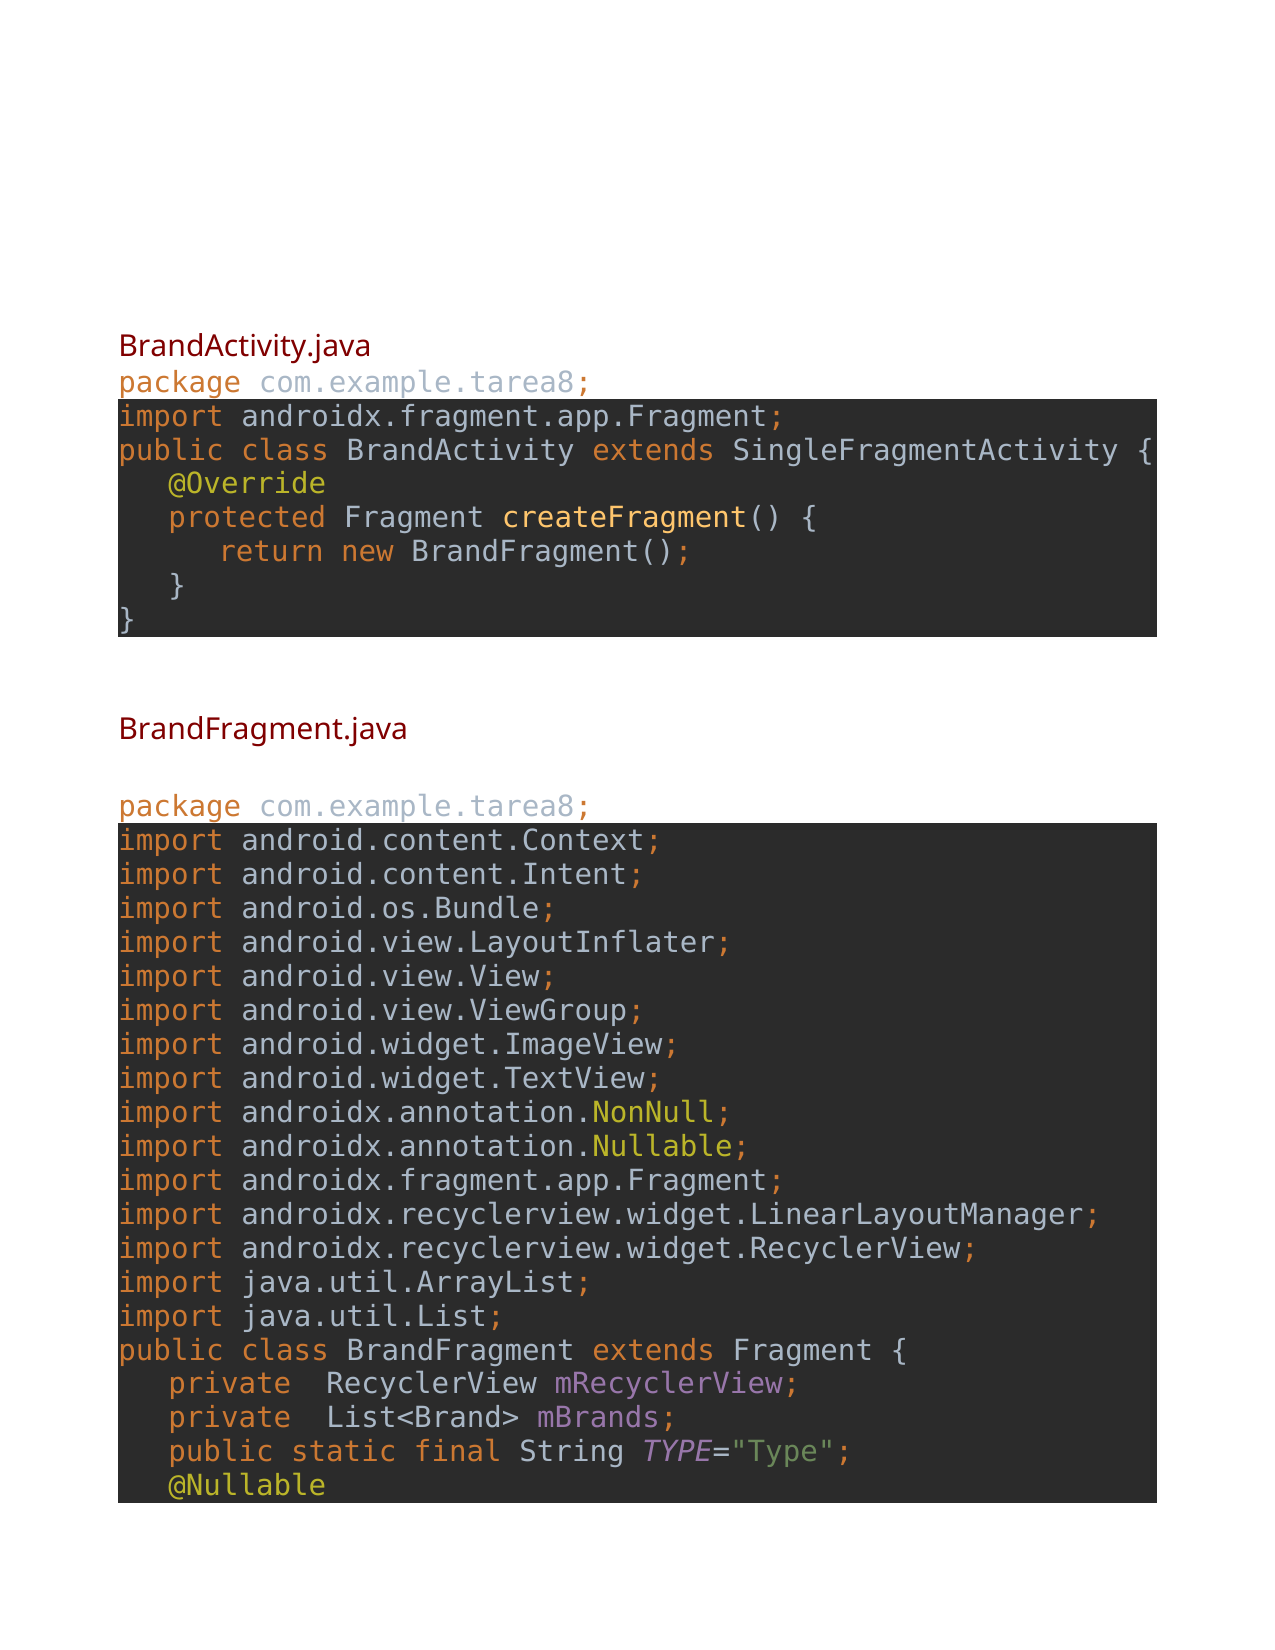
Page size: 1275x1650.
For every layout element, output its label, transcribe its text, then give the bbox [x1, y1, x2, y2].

text } [118, 569, 1157, 603]
text import android.widget.TextView; [118, 1061, 1157, 1095]
text public class BrandActivity extends SingleFragmentActivity { [118, 433, 1157, 467]
text import androidx.recyclerview.widget.LinearLayoutManager; [118, 1197, 1157, 1231]
text BrandActivity.java [118, 324, 1157, 365]
text import androidx.recyclerview.widget.RecyclerView; [118, 1231, 1157, 1265]
text public static final String TYPE="Type"; [118, 1435, 1157, 1469]
text public class BrandFragment extends Fragment { [118, 1333, 1157, 1367]
text private RecyclerView mRecyclerView; [118, 1367, 1157, 1401]
text } [118, 603, 1157, 637]
text private List<Brand> mBrands; [118, 1401, 1157, 1435]
text import java.util.List; [118, 1299, 1157, 1333]
text import java.util.ArrayList; [118, 1265, 1157, 1299]
text return new BrandFragment(); [118, 535, 1157, 569]
text import androidx.annotation.Nullable; [118, 1129, 1157, 1163]
text import android.os.Bundle; [118, 891, 1157, 925]
text import androidx.fragment.app.Fragment; [118, 399, 1157, 433]
text package com.example.tarea8; [118, 365, 1157, 399]
text import android.content.Context; [118, 823, 1157, 857]
text protected Fragment createFragment() { [118, 501, 1157, 535]
text BrandFragment.java [118, 707, 1157, 748]
text import android.content.Intent; [118, 857, 1157, 891]
text import android.view.LayoutInflater; [118, 925, 1157, 959]
text package com.example.tarea8; [118, 789, 1157, 823]
text import android.widget.ImageView; [118, 1027, 1157, 1061]
text @Override [118, 467, 1157, 501]
text import androidx.annotation.NonNull; [118, 1095, 1157, 1129]
text import android.view.View; [118, 959, 1157, 993]
text @Nullable [118, 1469, 1157, 1503]
text import android.view.ViewGroup; [118, 993, 1157, 1027]
text import androidx.fragment.app.Fragment; [118, 1163, 1157, 1197]
